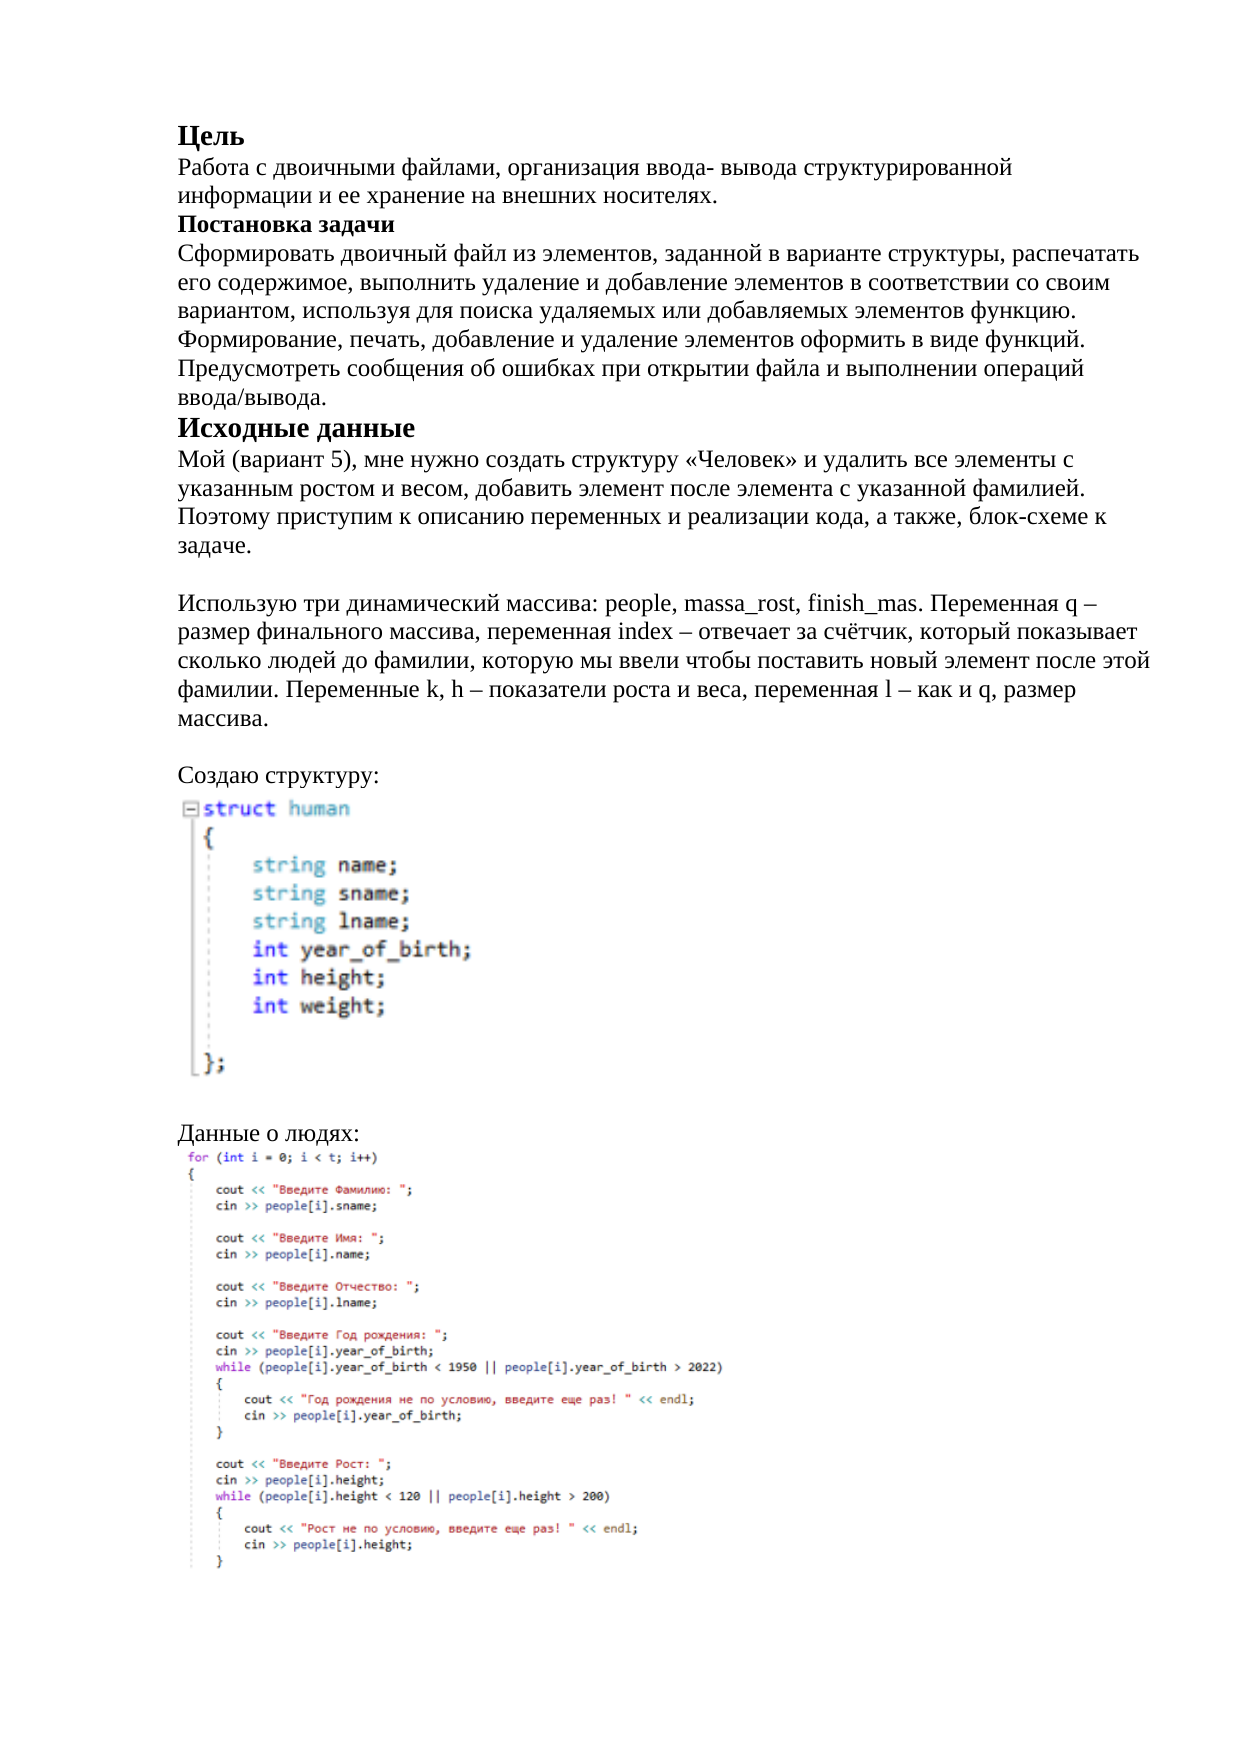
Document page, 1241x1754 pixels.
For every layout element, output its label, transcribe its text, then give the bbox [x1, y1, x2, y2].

text Создаю структуру: [177, 760, 1152, 789]
text Постановка задачи [177, 209, 1152, 238]
text Работа с двоичными файлами, организация ввода- вывода структурированной информации и ее хранение на внешних носителях. [177, 152, 1152, 209]
text Цель [177, 118, 1152, 152]
text Использую три динамический массива: people, massa_rost, finish_mas. Переменная q – размер финального массива, переменная index – отвечает за счётчик, который показывает сколько людей до фамилии, которую мы ввели чтобы поставить новый элемент после этой фамилии. Переменные k, h – показатели роста и веса, переменная l – как и q, размер массива. [177, 588, 1152, 731]
picture [177, 1146, 727, 1577]
text Данные о людях: [177, 1118, 1152, 1146]
picture [177, 788, 533, 1089]
text Исходные данные [177, 410, 1152, 444]
text Сформировать двоичный файл из элементов, заданной в варианте структуры, распечатать его содержимое, выполнить удаление и добавление элементов в соответствии со своим вариантом, используя для поиска удаляемых или добавляемых элементов функцию. Формирование, печать, добавление и удаление элементов оформить в виде функций. Предусмотреть сообщения об ошибках при открытии файла и выполнении операций ввода/вывода. [177, 238, 1152, 410]
text Мой (вариант 5), мне нужно создать структуру «Человек» и удалить все элементы с указанным ростом и весом, добавить элемент после элемента с указанной фамилией. Поэтому приступим к описанию переменных и реализации кода, а также, блок-схеме к задаче. [177, 444, 1152, 559]
